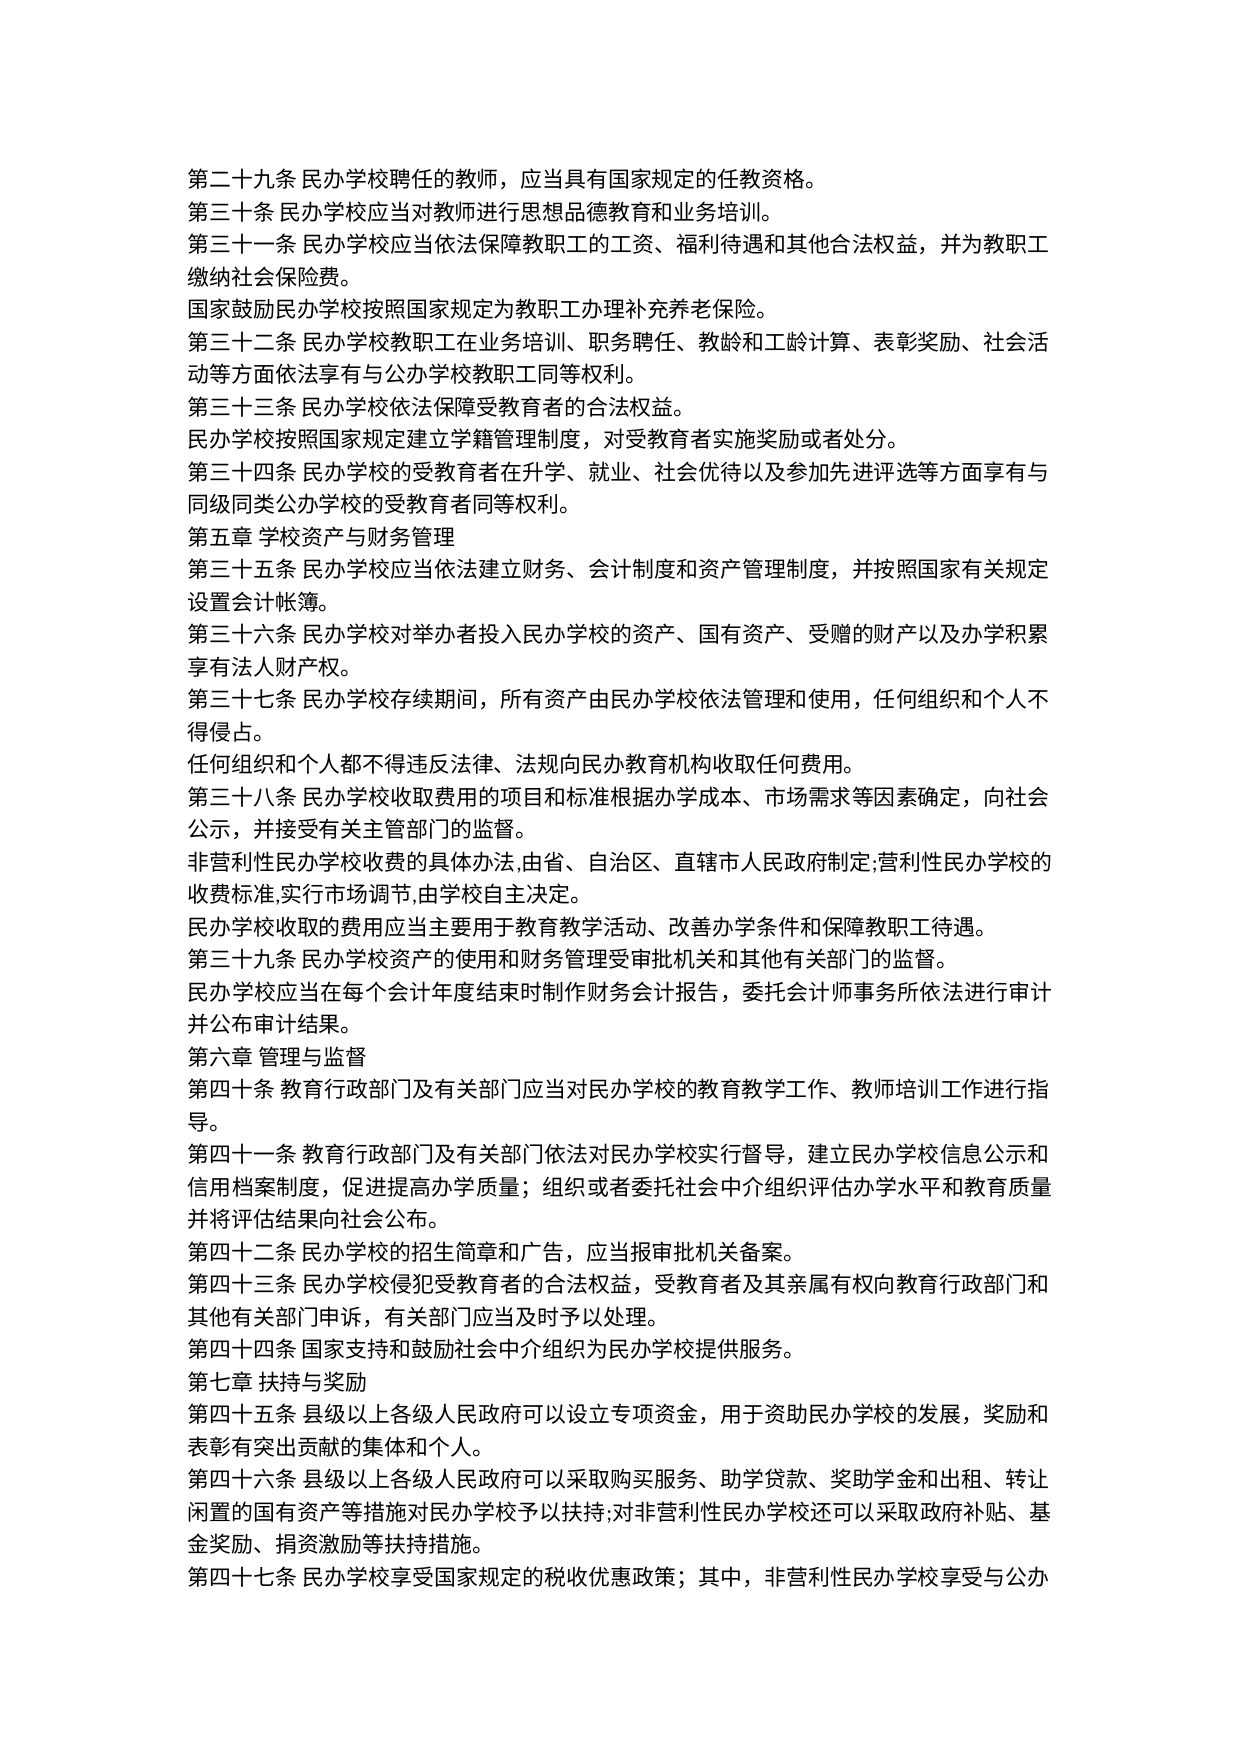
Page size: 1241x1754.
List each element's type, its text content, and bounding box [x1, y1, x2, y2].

text 第四十三条 民办学校侵犯受教育者的合法权益，受教育者及其亲属有权向教育行政部门和其他有关部门申诉，有关部门应当及时予以处理。 [187, 1267, 1053, 1332]
text 第三十条 民办学校应当对教师进行思想品德教育和业务培训。 [187, 194, 1053, 227]
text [187, 1559, 1053, 1592]
text 第三十七条 民办学校存续期间，所有资产由民办学校依法管理和使用，任何组织和个人不得侵占。 [187, 682, 1053, 747]
text 第三十四条 民办学校的受教育者在升学、就业、社会优待以及参加先进评选等方面享有与同级同类公办学校的受教育者同等权利。 [187, 454, 1053, 519]
text 任何组织和个人都不得违反法律、法规向民办教育机构收取任何费用。 [187, 747, 1053, 779]
text 国家鼓励民办学校按照国家规定为教职工办理补充养老保险。 [187, 292, 1053, 324]
text 第四十五条 县级以上各级人民政府可以设立专项资金，用于资助民办学校的发展，奖励和表彰有突出贡献的集体和个人。 [187, 1397, 1053, 1462]
text 民办学校按照国家规定建立学籍管理制度，对受教育者实施奖励或者处分。 [187, 422, 1053, 454]
text 第三十九条 民办学校资产的使用和财务管理受审批机关和其他有关部门的监督。 [187, 942, 1053, 974]
text 民办学校收取的费用应当主要用于教育教学活动、改善办学条件和保障教职工待遇。 [187, 909, 1053, 942]
text 第三十二条 民办学校教职工在业务培训、职务聘任、教龄和工龄计算、表彰奖励、社会活动等方面依法享有与公办学校教职工同等权利。 [187, 324, 1053, 389]
text 第四十四条 国家支持和鼓励社会中介组织为民办学校提供服务。 [187, 1332, 1053, 1364]
text 第三十三条 民办学校依法保障受教育者的合法权益。 [187, 389, 1053, 422]
text 第四十一条 教育行政部门及有关部门依法对民办学校实行督导，建立民办学校信息公示和信用档案制度，促进提高办学质量；组织或者委托社会中介组织评估办学水平和教育质量，并将评估结果向社会公布。 [187, 1137, 1053, 1234]
text 第三十一条 民办学校应当依法保障教职工的工资、福利待遇和其他合法权益，并为教职工缴纳社会保险费。 [187, 227, 1053, 292]
text 第四十二条 民办学校的招生简章和广告，应当报审批机关备案。 [187, 1234, 1053, 1267]
text 第二十九条 民办学校聘任的教师，应当具有国家规定的任教资格。 [187, 162, 1053, 194]
text 第七章 扶持与奖励 [187, 1364, 1053, 1397]
text 民办学校应当在每个会计年度结束时制作财务会计报告，委托会计师事务所依法进行审计，并公布审计结果。 [187, 974, 1053, 1039]
text 第四十条 教育行政部门及有关部门应当对民办学校的教育教学工作、教师培训工作进行指导。 [187, 1072, 1053, 1137]
text 第三十六条 民办学校对举办者投入民办学校的资产、国有资产、受赠的财产以及办学积累，享有法人财产权。 [187, 617, 1053, 682]
text 第六章 管理与监督 [187, 1039, 1053, 1072]
text 非营利性民办学校收费的具体办法,由省、自治区、直辖市人民政府制定;营利性民办学校的收费标准,实行市场调节,由学校自主决定。 [187, 844, 1053, 909]
text 第五章 学校资产与财务管理 [187, 519, 1053, 552]
text 第三十八条 民办学校收取费用的项目和标准根据办学成本、市场需求等因素确定，向社会公示，并接受有关主管部门的监督。 [187, 779, 1053, 844]
text 第三十五条 民办学校应当依法建立财务、会计制度和资产管理制度，并按照国家有关规定设置会计帐簿。 [187, 552, 1053, 617]
text 第四十六条 县级以上各级人民政府可以采取购买服务、助学贷款、奖助学金和出租、转让闲置的国有资产等措施对民办学校予以扶持;对非营利性民办学校还可以采取政府补贴、基金奖励、捐资激励等扶持措施。 [187, 1462, 1053, 1559]
